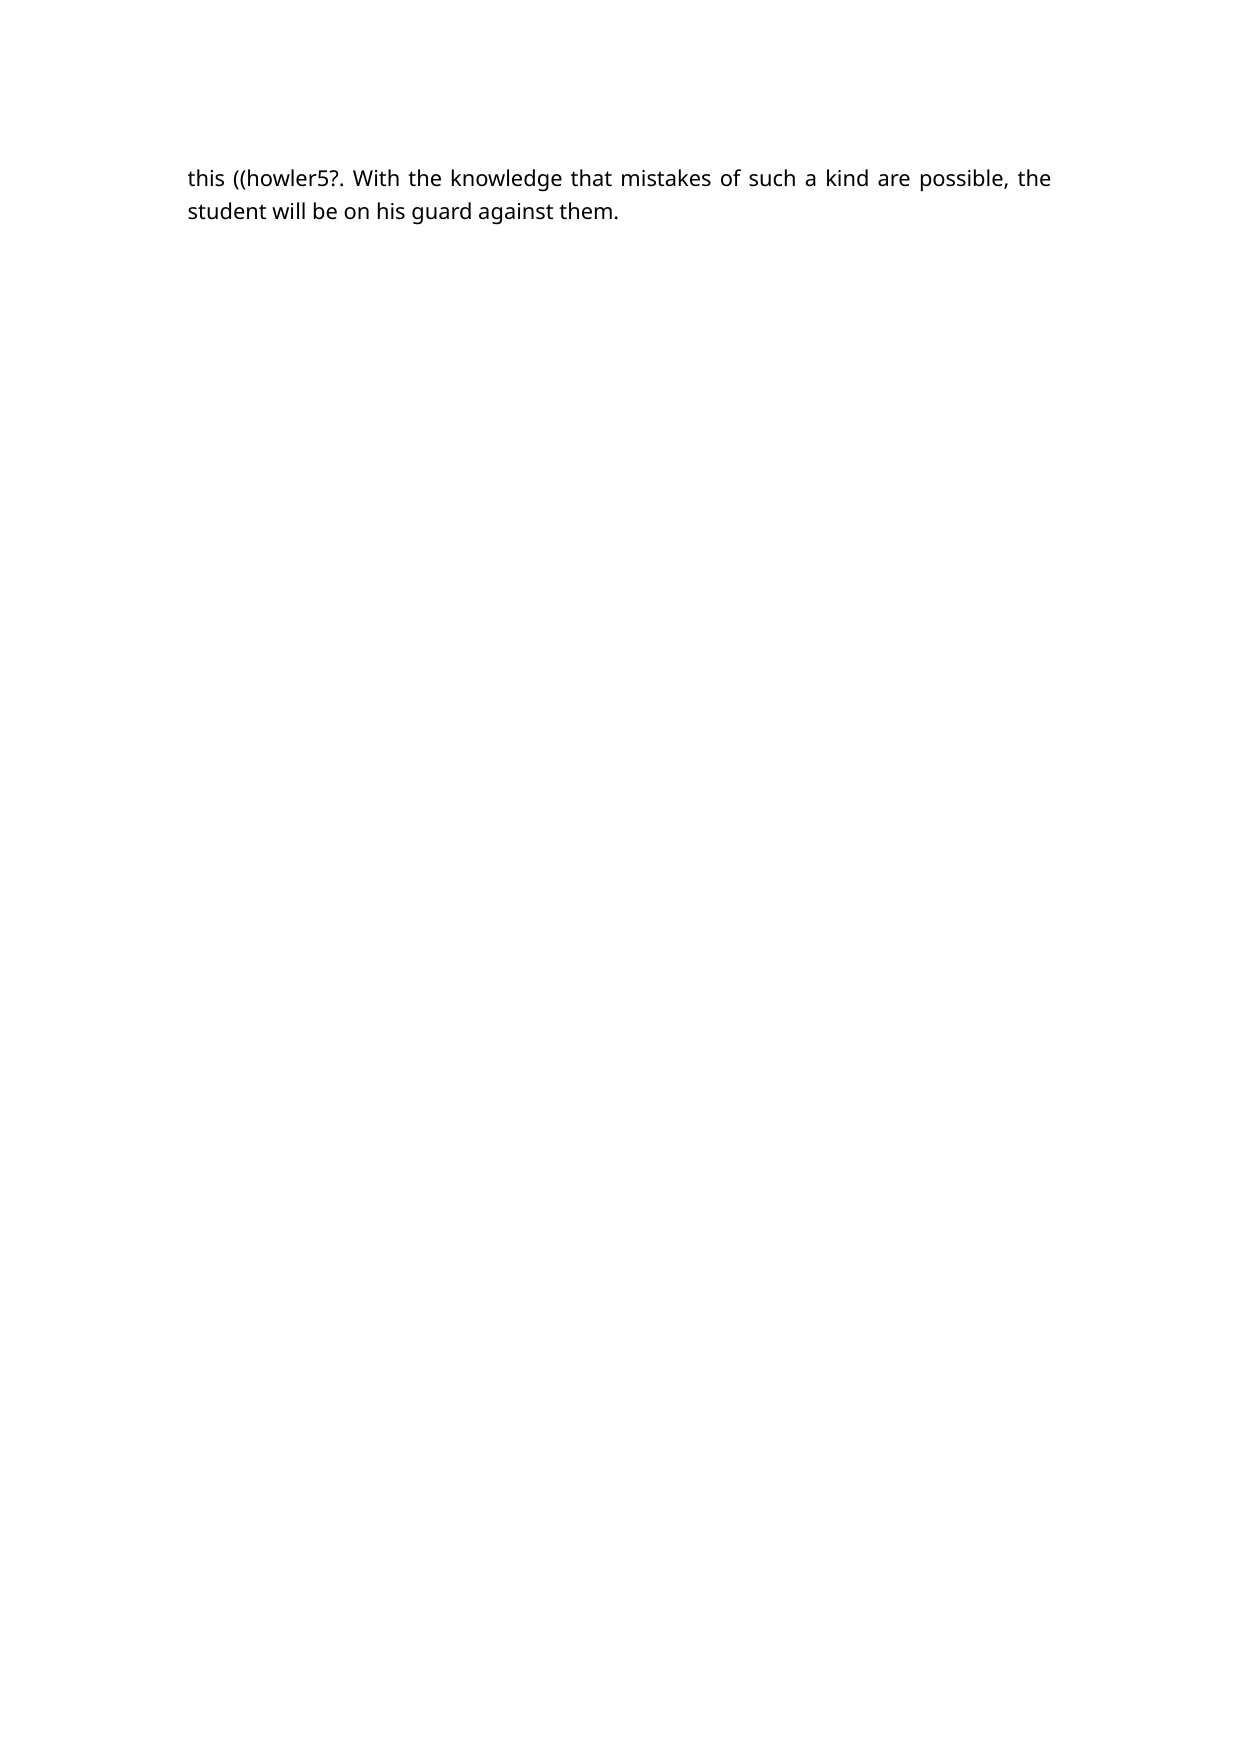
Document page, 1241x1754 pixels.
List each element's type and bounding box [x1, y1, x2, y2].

text [187, 162, 1053, 227]
